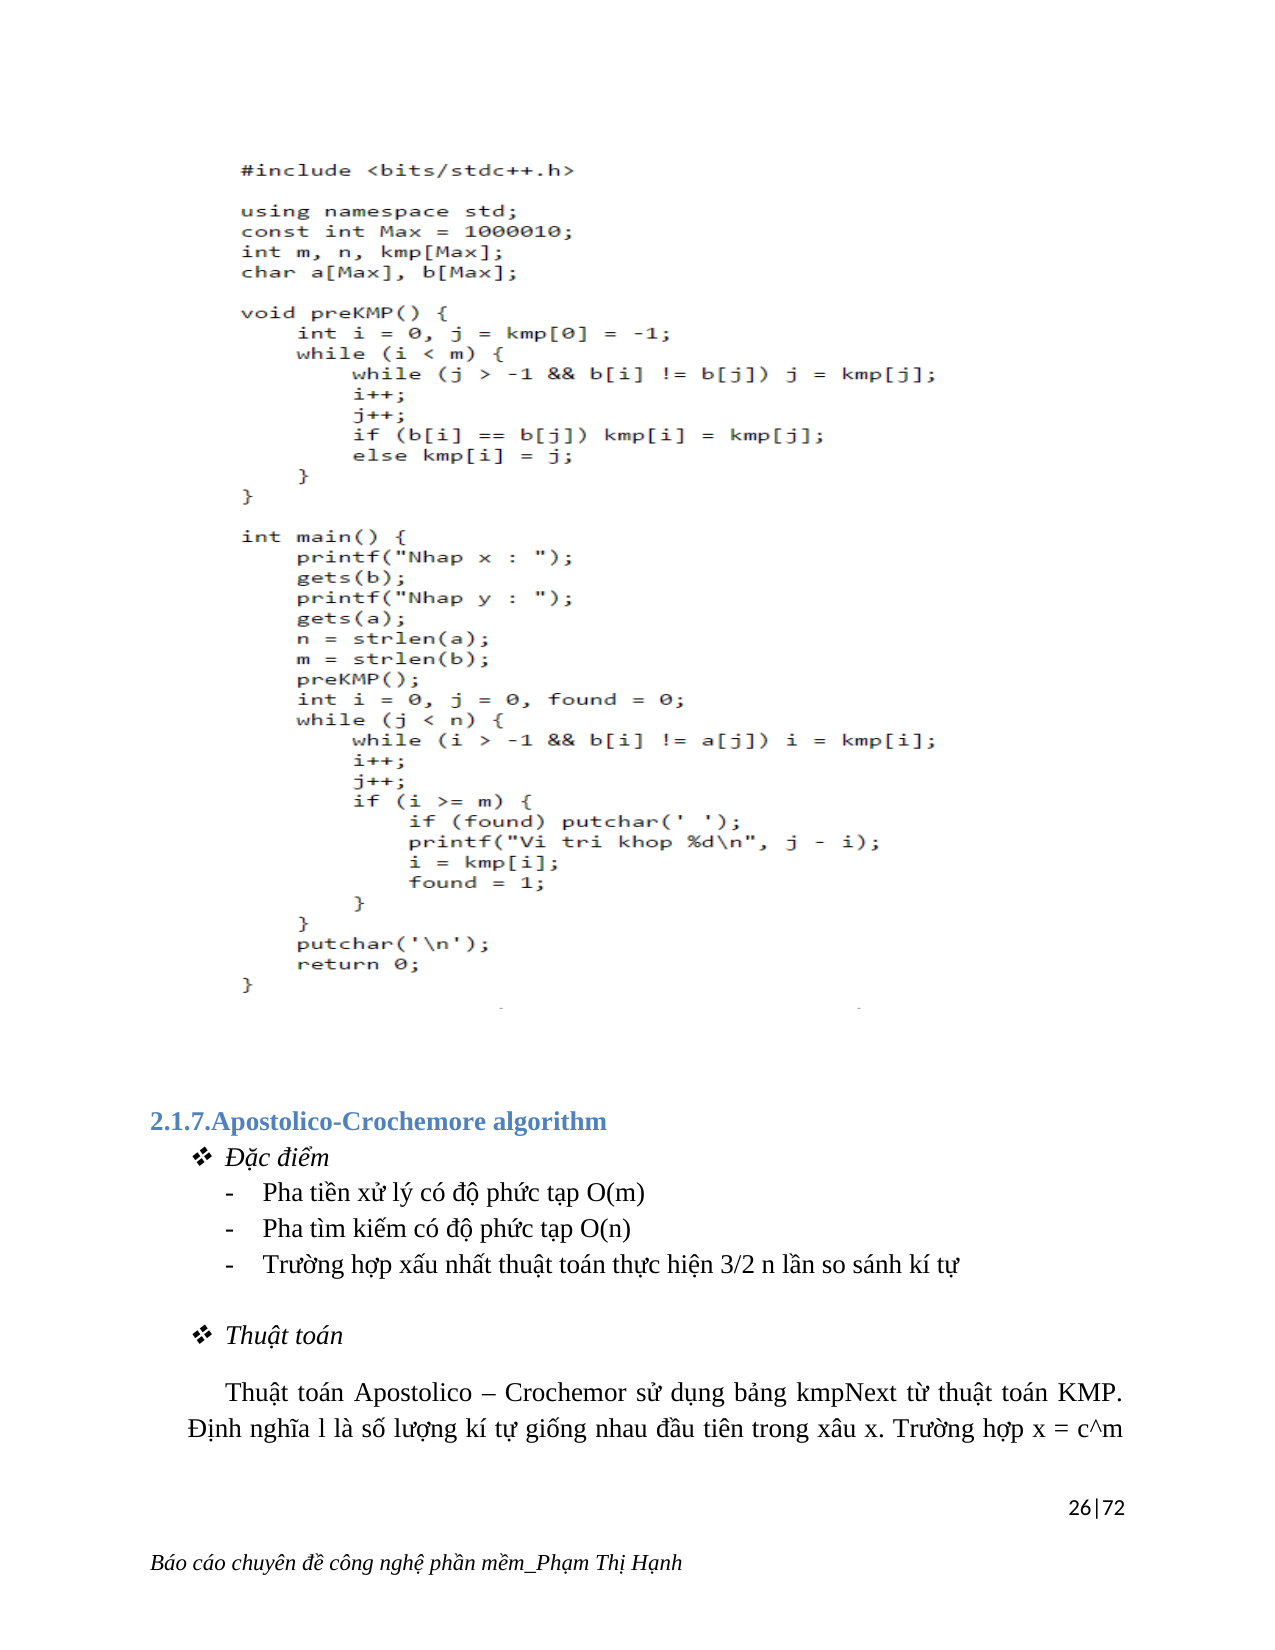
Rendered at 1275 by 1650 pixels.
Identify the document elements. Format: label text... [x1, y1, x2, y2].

list Pha tìm kiếm có độ phức tạp O(n) [225, 1212, 1125, 1243]
list Pha tiền xử lý có độ phức tạp O(m) [225, 1177, 1125, 1208]
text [187, 1376, 1125, 1443]
list Trường hợp xấu nhất thuật toán thực hiện 3/2 n lần so sánh kí tự [225, 1248, 1125, 1279]
picture [225, 150, 947, 1009]
list Thuật toán [187, 1319, 1125, 1351]
list Đặc điểm [187, 1141, 1125, 1172]
subtitle 2.1.7.Apostolico-Crochemore algorithm [150, 1105, 1125, 1136]
